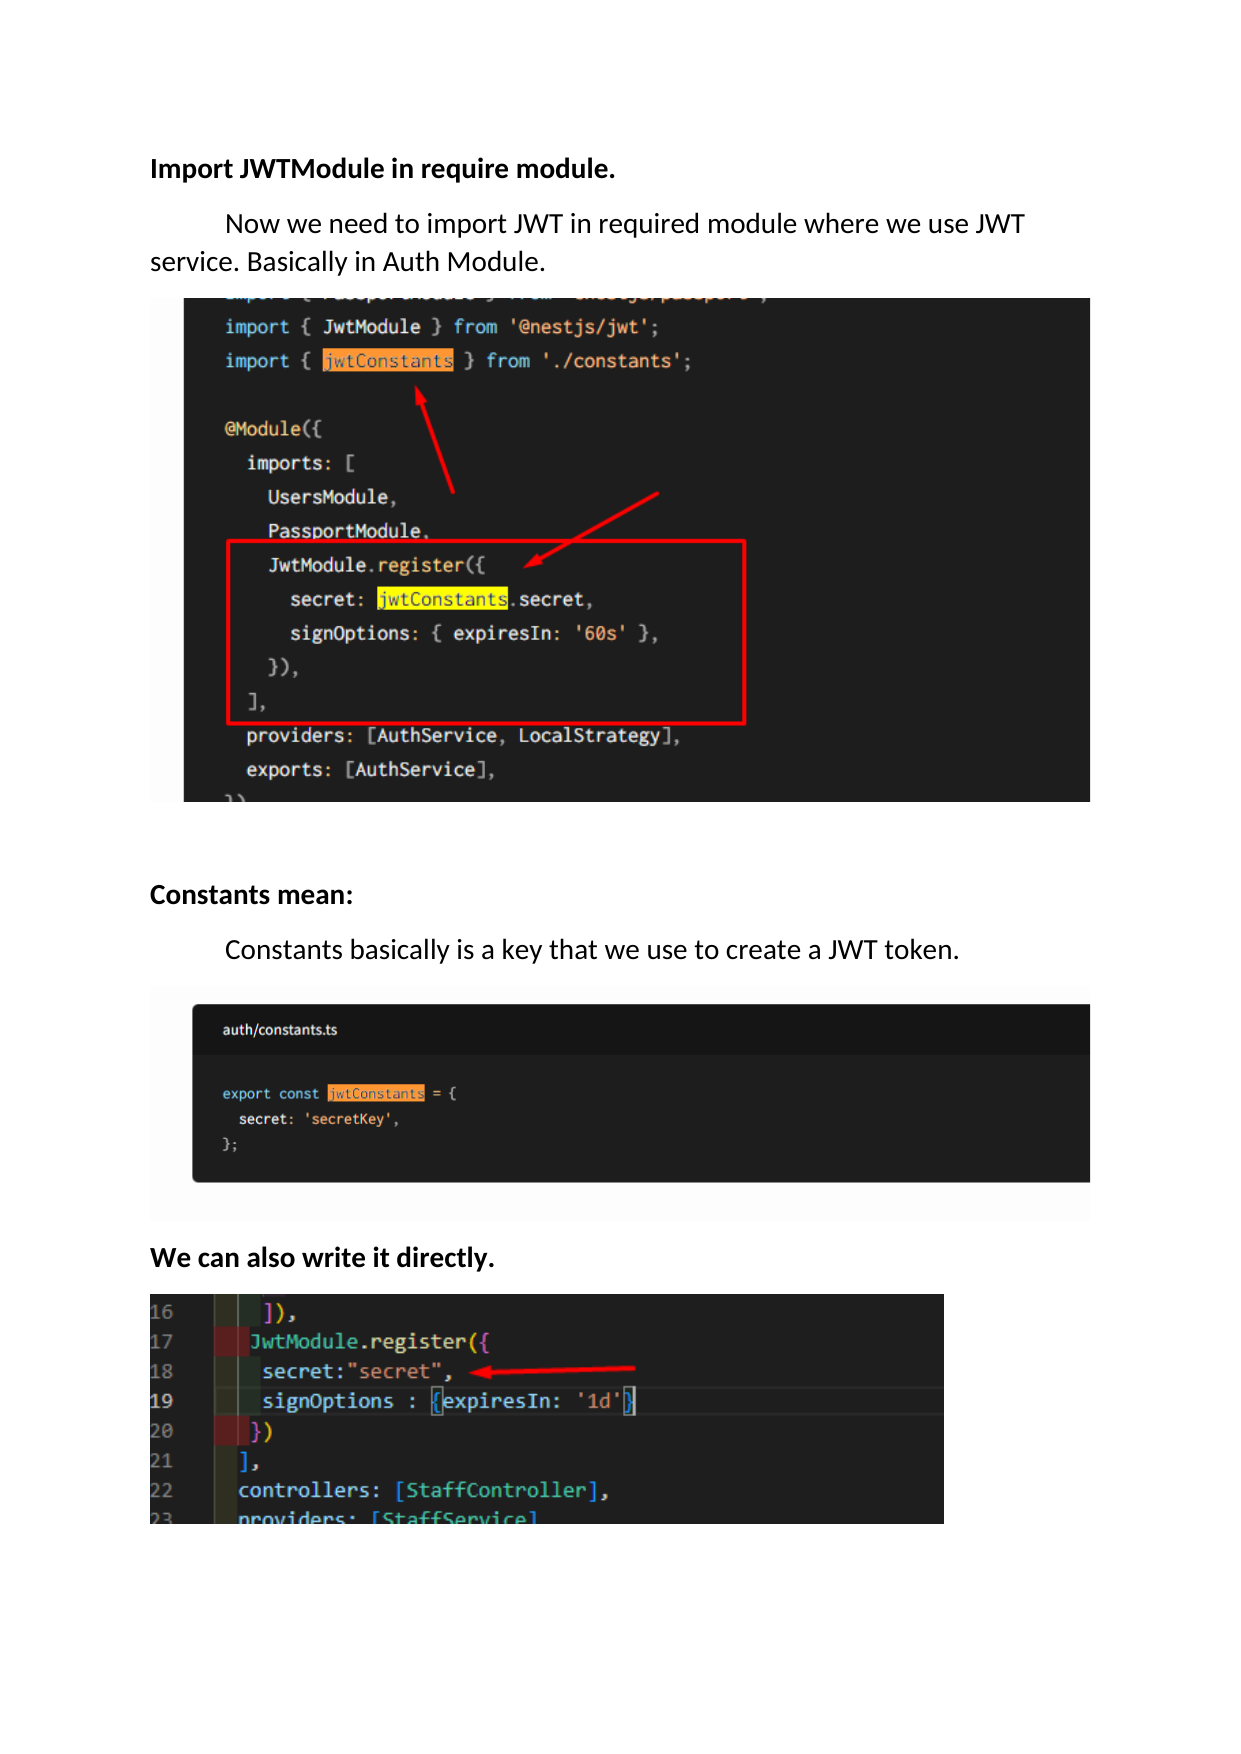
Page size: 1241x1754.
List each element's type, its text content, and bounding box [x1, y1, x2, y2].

text We can also write it directly. [150, 1239, 1090, 1275]
picture [150, 1294, 944, 1524]
text Import JWTModule in require module. [150, 150, 1090, 186]
picture [150, 298, 1091, 802]
text Constants mean: [150, 876, 1090, 912]
picture [150, 986, 1091, 1221]
text Constants basically is a key that we use to create a JWT token. [150, 931, 1090, 967]
text Now we need to import JWT in required module where we use JWT service. Basically in Auth Module. [150, 205, 1090, 279]
